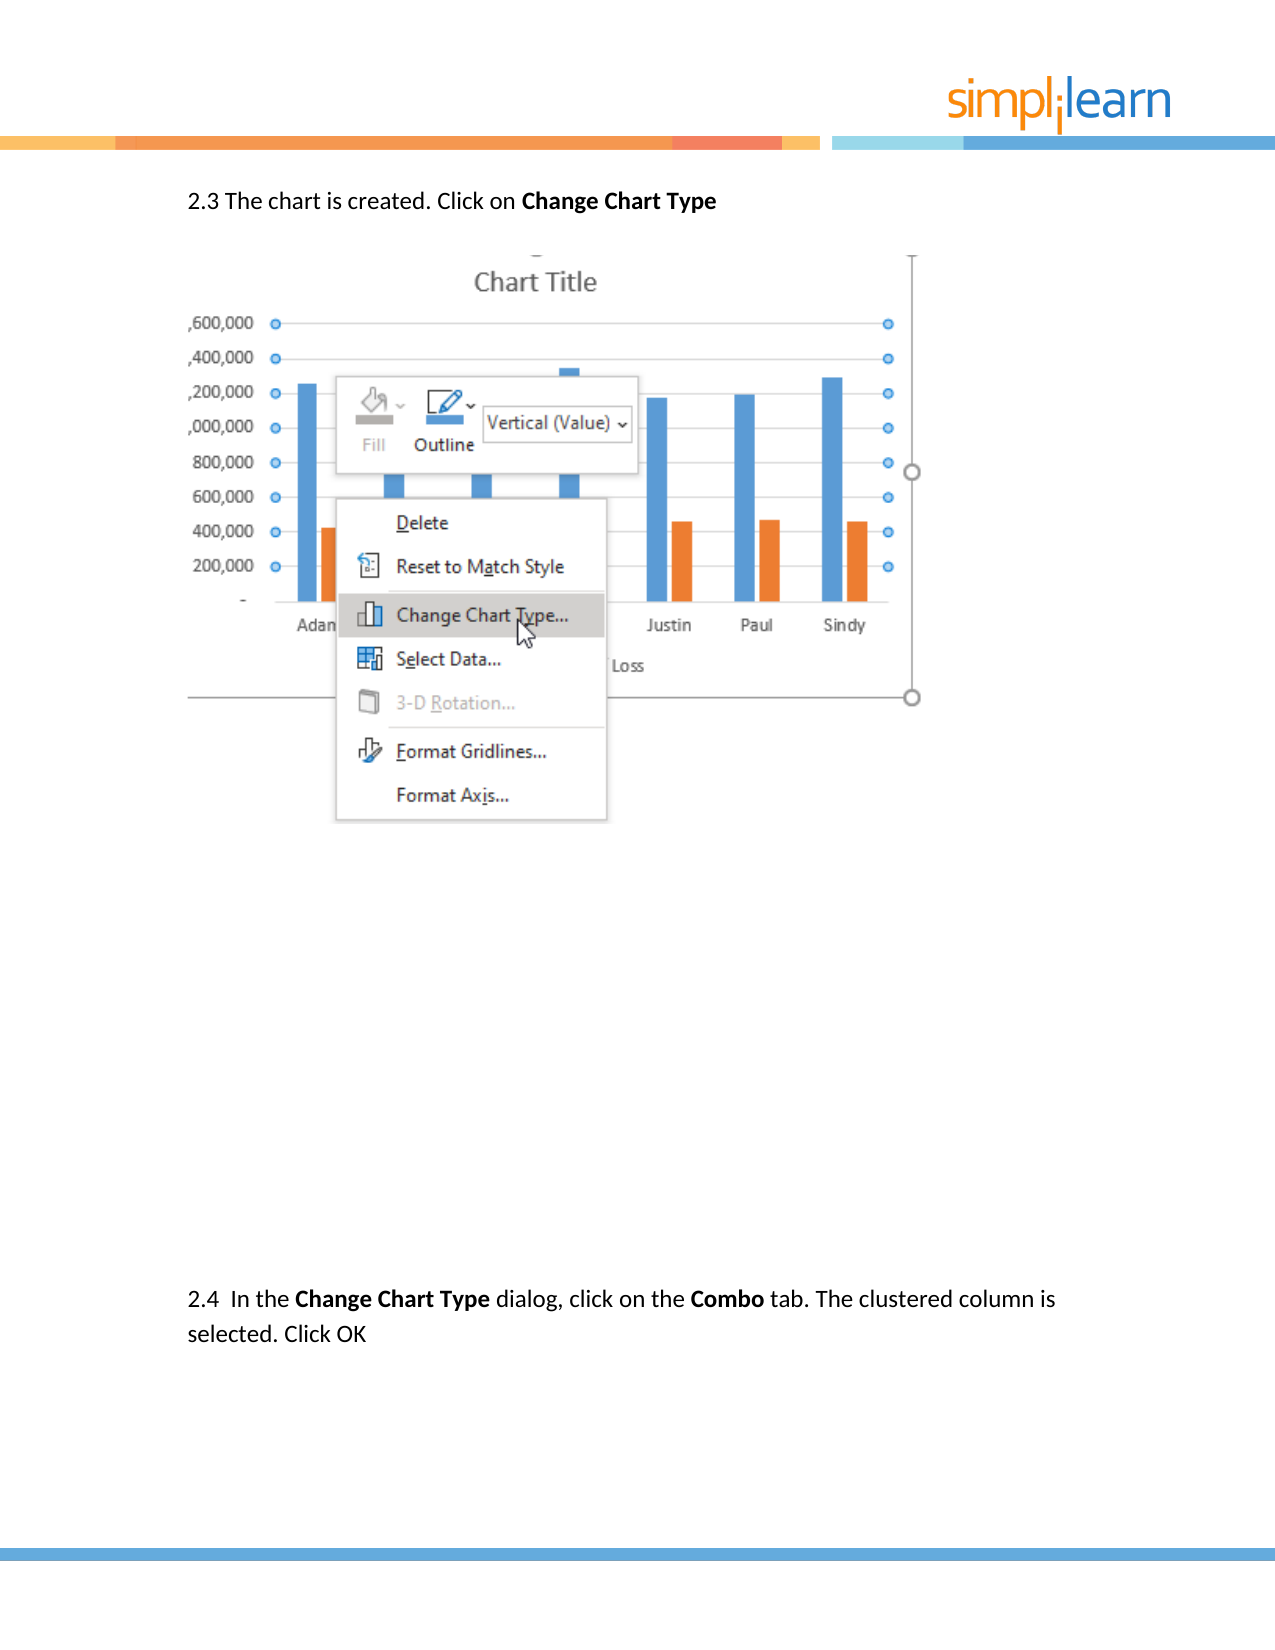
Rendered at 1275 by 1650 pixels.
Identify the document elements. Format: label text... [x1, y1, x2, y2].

text 2.3 The chart is created. Click on Change Chart Type [187, 185, 1125, 216]
picture [187, 255, 924, 824]
picture [0, 76, 1275, 150]
picture [0, 1548, 1275, 1562]
text 2.4 In the Change Chart Type dialog, click on the Combo tab. The clustered column is selected. Click OK [187, 1283, 1125, 1348]
